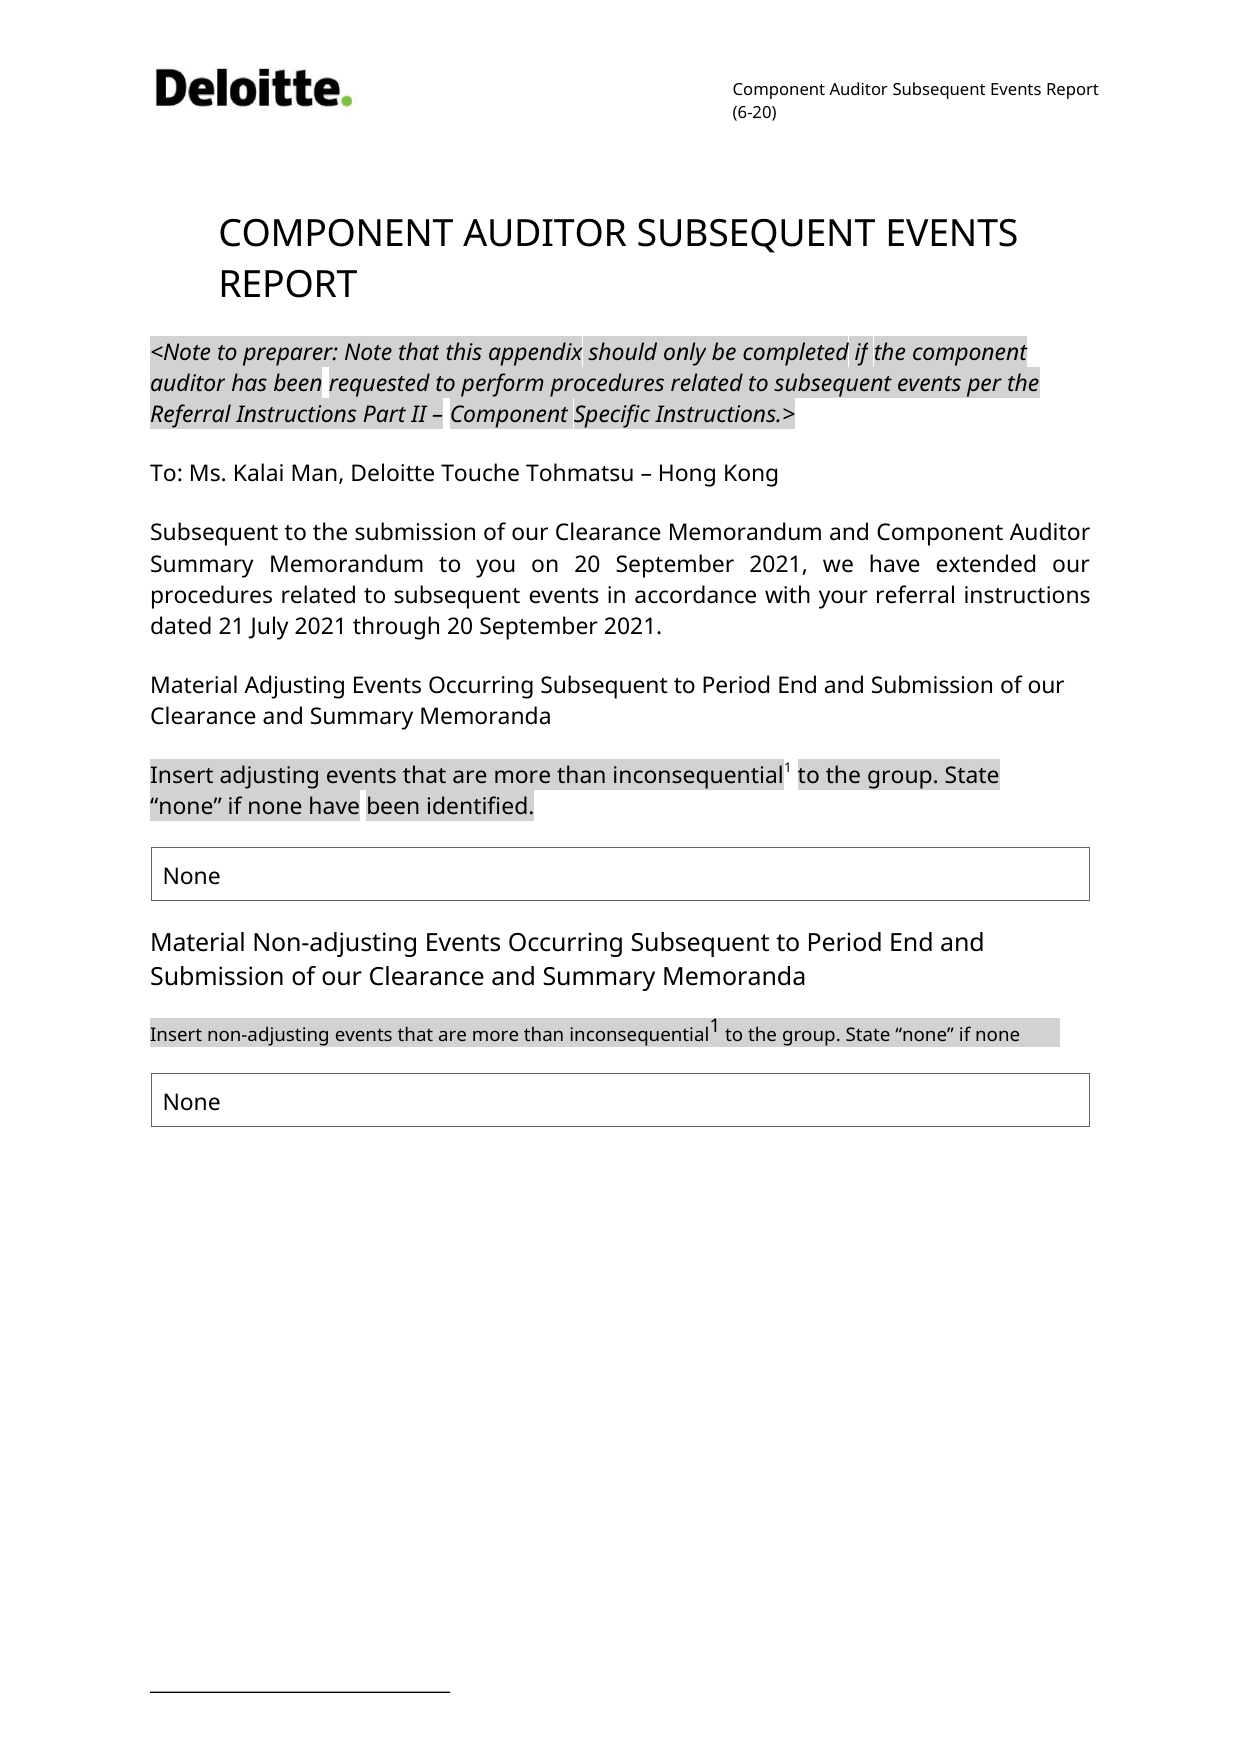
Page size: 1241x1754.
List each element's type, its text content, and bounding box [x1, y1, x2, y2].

text Subsequent to the submission of our Clearance Memorandum and Component Auditor Summary Memorandum to you on 20 September 2021, we have extended our procedures related to subsequent events in accordance with your referral instructions dated 21 July 2021 through 20 September 2021. [150, 516, 1091, 641]
text Component Auditor Subsequent Events Report (6-20) [732, 78, 1103, 123]
text Material Non-adjusting Events Occurring Subsequent to Period End and Submission of our Clearance and Summary Memoranda [150, 924, 1103, 993]
text Material Adjusting Events Occurring Subsequent to Period End and Submission of our Clearance and Summary Memoranda [150, 669, 1103, 732]
title COMPONENT AUDITOR SUBSEQUENT EVENTS REPORT [218, 207, 1103, 309]
text Insert adjusting events that are more than inconsequential1 to the group. State “none” if none have been identified. [150, 758, 1067, 821]
text To: Ms. Kalai Man, Deloitte Touche Tohmatsu – Hong Kong [150, 457, 1103, 488]
picture [152, 67, 363, 113]
text <Note to preparer: Note that this appendix should only be completed if the component auditor has been requested to perform procedures related to subsequent events per the Referral Instructions Part II – Component Specific Instructions.> [795, 336, 1103, 429]
